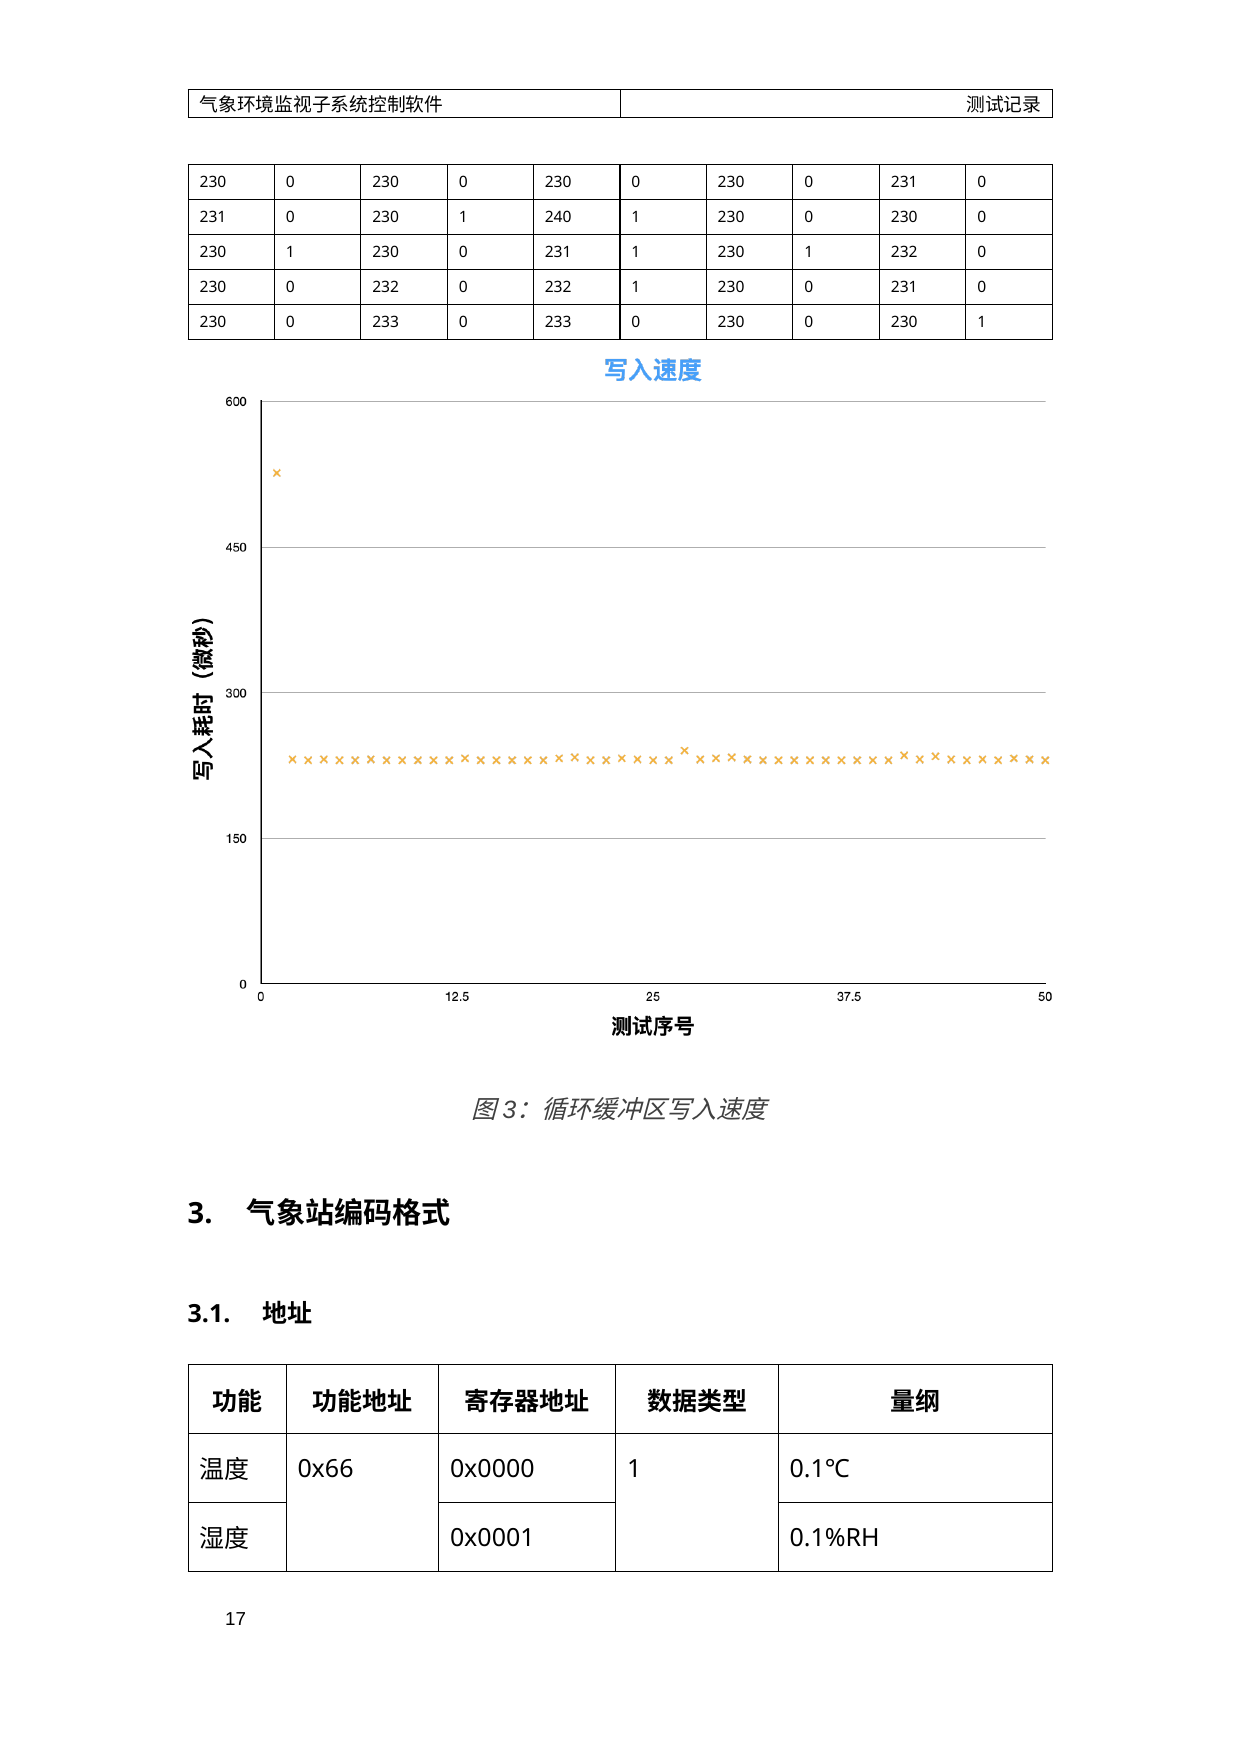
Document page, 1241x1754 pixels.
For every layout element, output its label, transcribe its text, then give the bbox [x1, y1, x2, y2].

table_cell 1 [793, 235, 879, 269]
table_cell 231 [534, 235, 619, 269]
subtitle 地址 [187, 1278, 1053, 1346]
table_cell 温度 [189, 1434, 286, 1502]
table_cell 231 [880, 165, 965, 199]
table_header 功能地址 [287, 1365, 438, 1433]
table_cell 230 [880, 305, 965, 339]
table_cell 0 [966, 270, 1052, 304]
table_header 功能 [189, 1365, 286, 1433]
table_cell 0 [448, 235, 533, 269]
table_cell 0 [793, 270, 879, 304]
table_header 量纲 [779, 1365, 1052, 1433]
table_cell 233 [534, 305, 619, 339]
table_cell 0.1%RH [779, 1503, 1052, 1571]
table_cell 230 [707, 305, 792, 339]
table_cell 230 [361, 165, 447, 199]
table_cell 230 [707, 200, 792, 234]
table_cell 0 [275, 165, 360, 199]
table_cell 230 [534, 165, 619, 199]
table_cell 1 [621, 235, 706, 269]
table_cell 230 [189, 305, 274, 339]
picture [187, 352, 1053, 1040]
table_cell 0 [966, 235, 1052, 269]
table_header 寄存器地址 [439, 1365, 615, 1433]
table_cell 232 [880, 235, 965, 269]
table_cell 1 [966, 305, 1052, 339]
table_header 数据类型 [616, 1365, 778, 1433]
table_cell 0 [793, 200, 879, 234]
table_cell 0x0000 [439, 1434, 615, 1502]
table_cell 230 [880, 200, 965, 234]
table_cell 1 [621, 200, 706, 234]
table_cell 0.1℃ [779, 1434, 1052, 1502]
table_cell 0 [793, 165, 879, 199]
table_cell 232 [361, 270, 447, 304]
table_cell 1 [275, 235, 360, 269]
table_cell 0 [966, 200, 1052, 234]
table_cell 0 [793, 305, 879, 339]
table_cell 230 [707, 235, 792, 269]
subtitle 气象站编码格式 [187, 1177, 1053, 1244]
table_cell 0 [966, 165, 1052, 199]
table_cell 230 [189, 235, 274, 269]
table_cell 233 [361, 305, 447, 339]
table_cell 0 [448, 305, 533, 339]
table_cell 232 [534, 270, 619, 304]
text 图 3：循环缓冲区写入速度 [187, 1074, 1053, 1142]
table_cell 231 [189, 200, 274, 234]
table_cell 0x66 [287, 1434, 438, 1571]
table_cell 230 [707, 165, 792, 199]
table_cell 0 [275, 200, 360, 234]
table_cell 0 [621, 305, 706, 339]
table_cell 240 [534, 200, 619, 234]
table_cell 0 [448, 270, 533, 304]
table_cell 1 [616, 1434, 778, 1571]
table_cell 231 [880, 270, 965, 304]
table_cell 1 [621, 270, 706, 304]
table_cell 230 [707, 270, 792, 304]
table_cell 0 [275, 270, 360, 304]
table_cell 230 [361, 235, 447, 269]
table_cell 0 [275, 305, 360, 339]
table_cell 0 [448, 165, 533, 199]
table_cell 0x0001 [439, 1503, 615, 1571]
table_cell 湿度 [189, 1503, 286, 1571]
table_cell 230 [189, 165, 274, 199]
table_cell 230 [189, 270, 274, 304]
table_cell 230 [361, 200, 447, 234]
table_cell 0 [621, 165, 706, 199]
table_cell 1 [448, 200, 533, 234]
